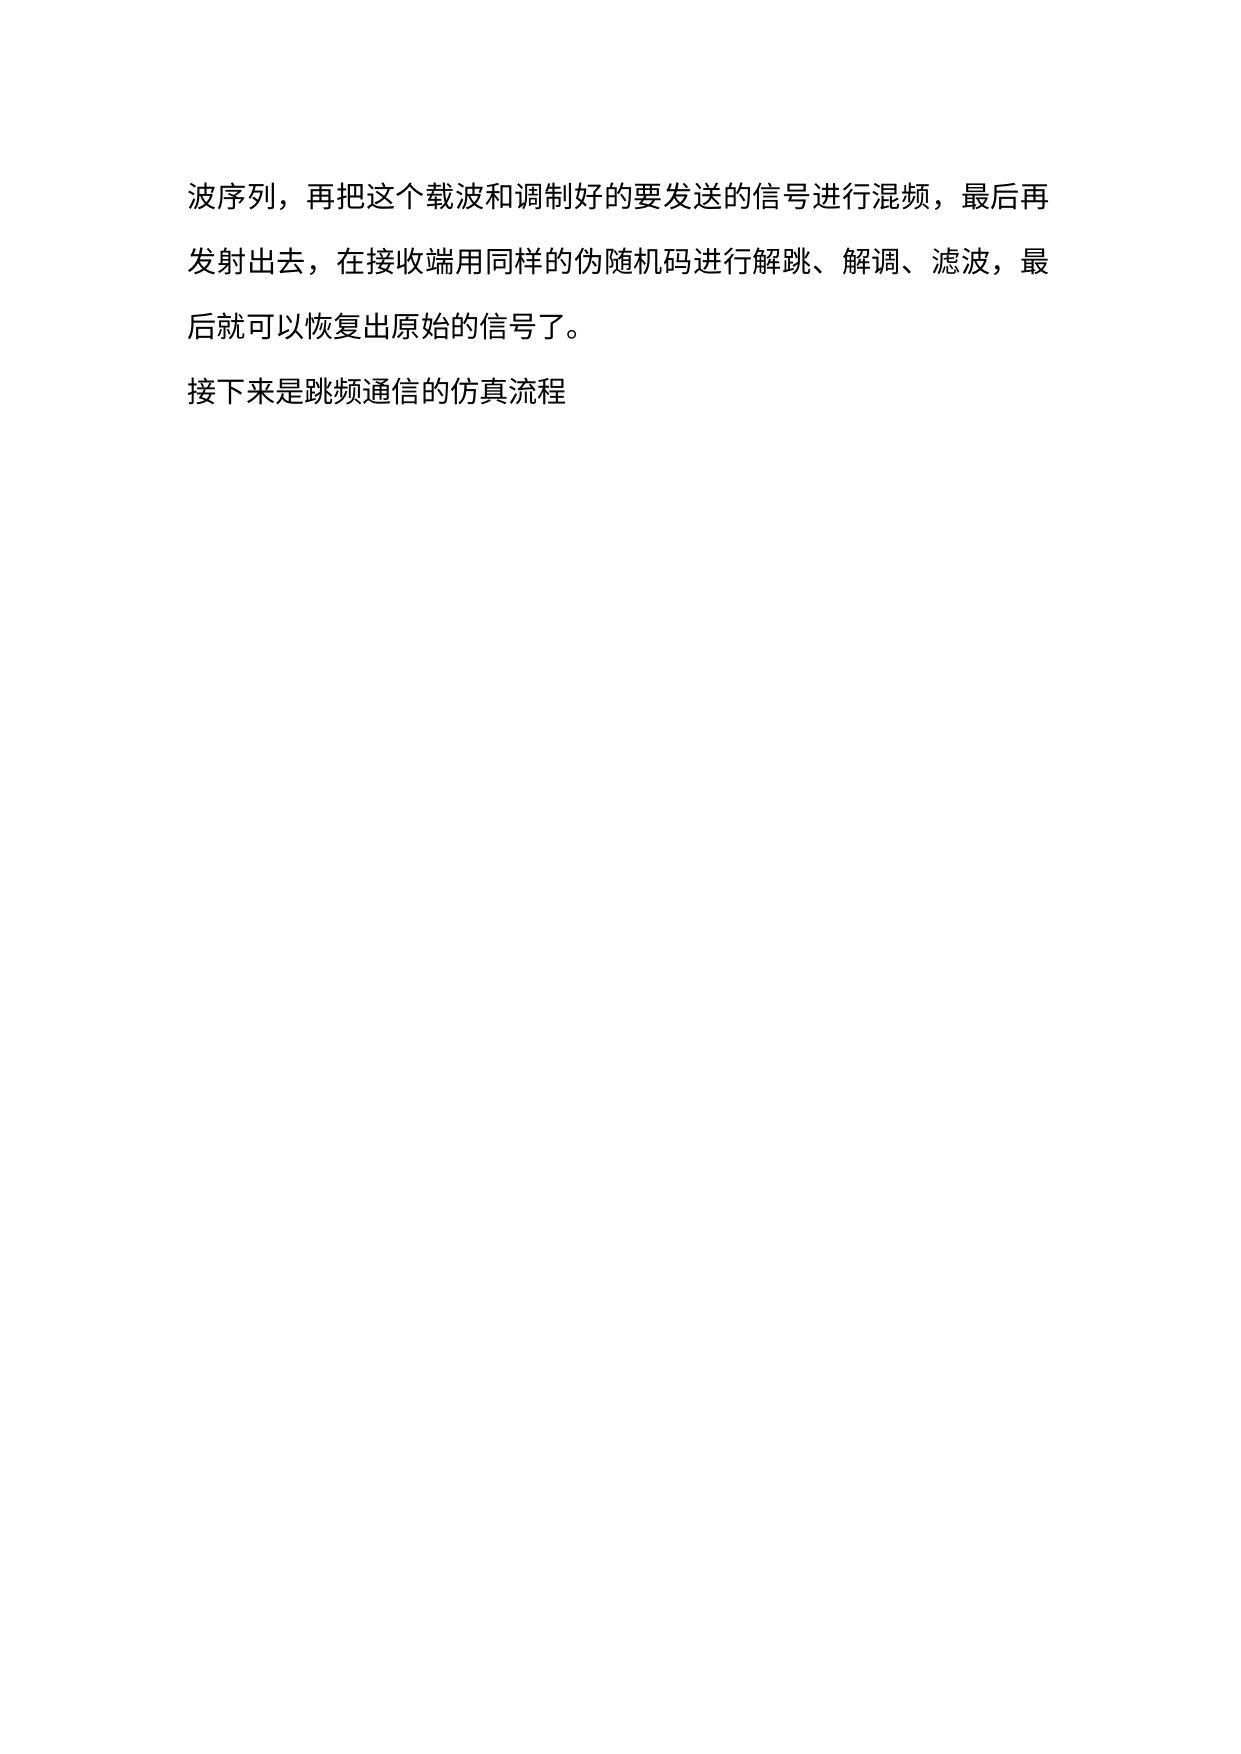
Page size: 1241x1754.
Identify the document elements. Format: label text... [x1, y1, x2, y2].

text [187, 162, 1053, 357]
text 接下来是跳频通信的仿真流程 [187, 357, 1053, 422]
